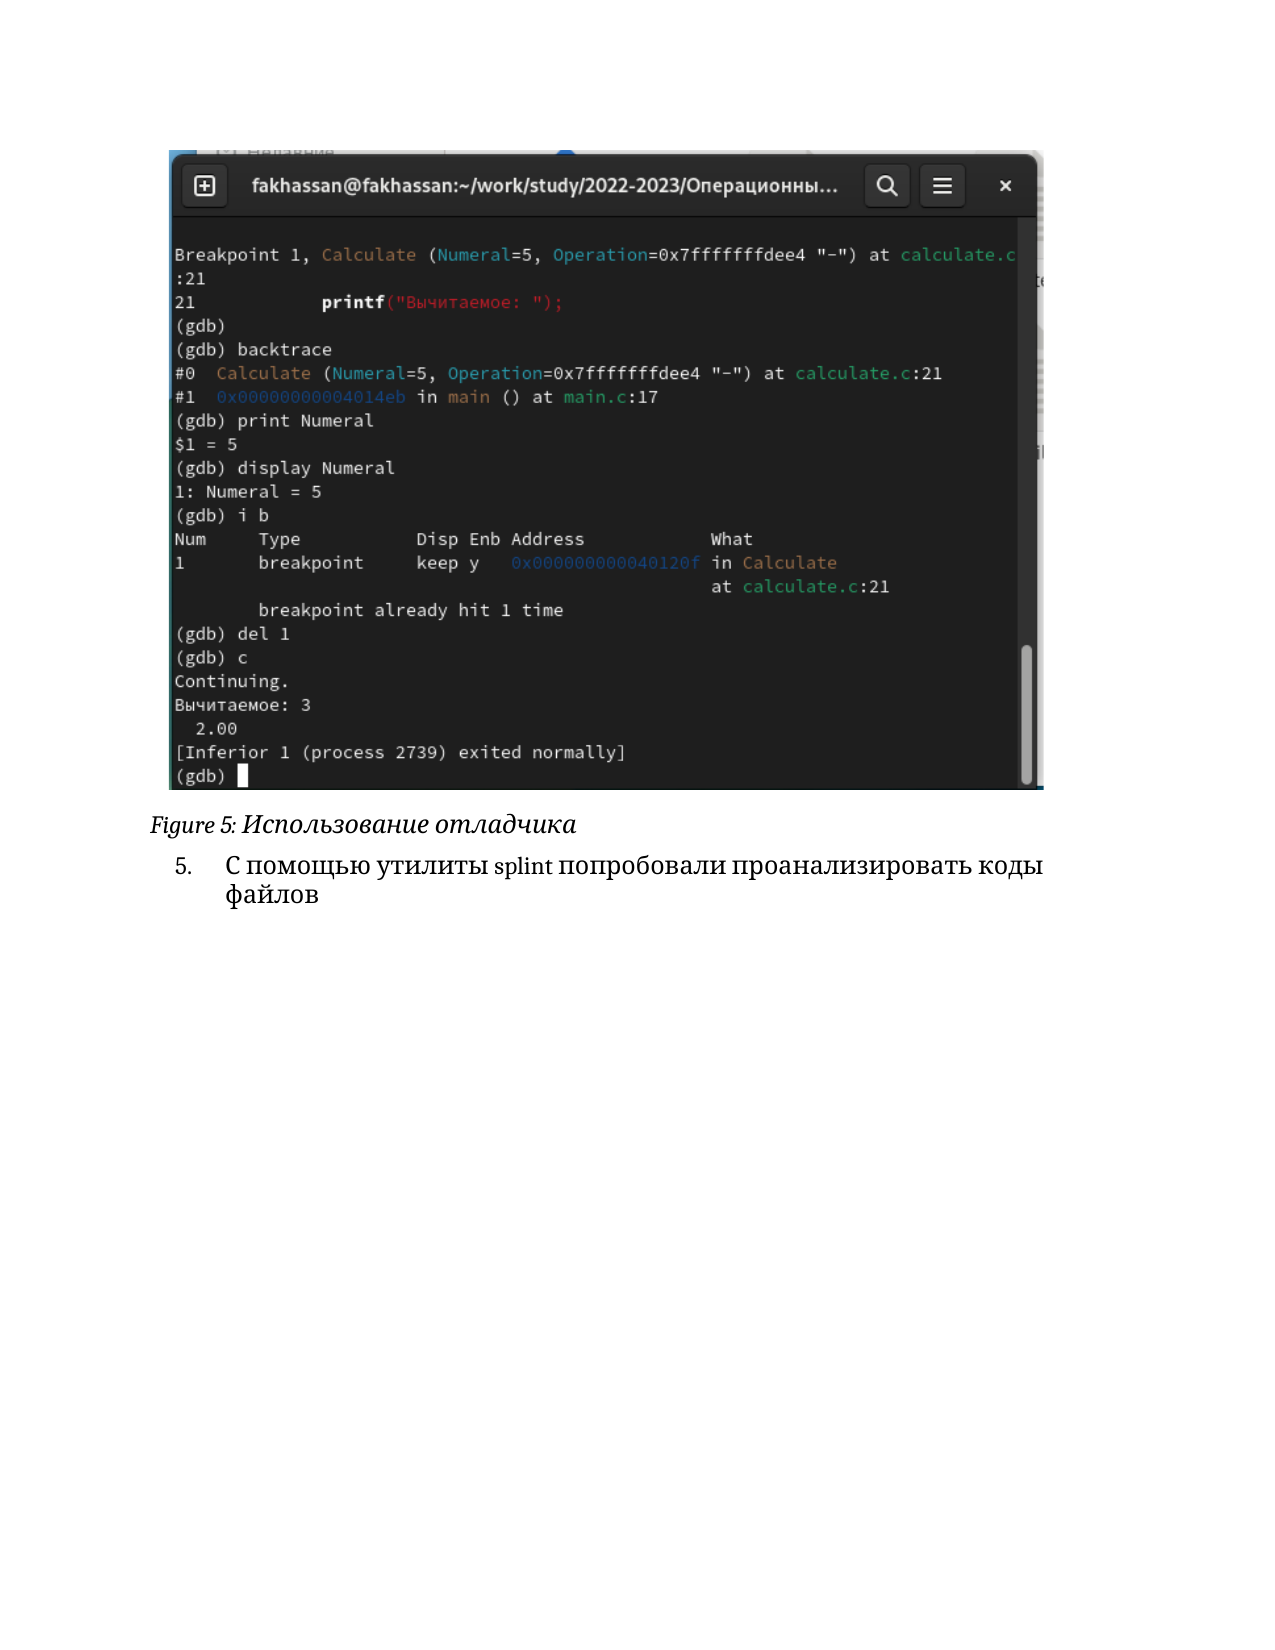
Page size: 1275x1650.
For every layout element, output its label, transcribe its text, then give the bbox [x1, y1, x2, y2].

list С помощью утилиты splint попробовали проанализировать коды файлов [175, 852, 1125, 909]
picture [168, 150, 1044, 790]
text Figure 5: Использование отладчика [150, 811, 1125, 839]
